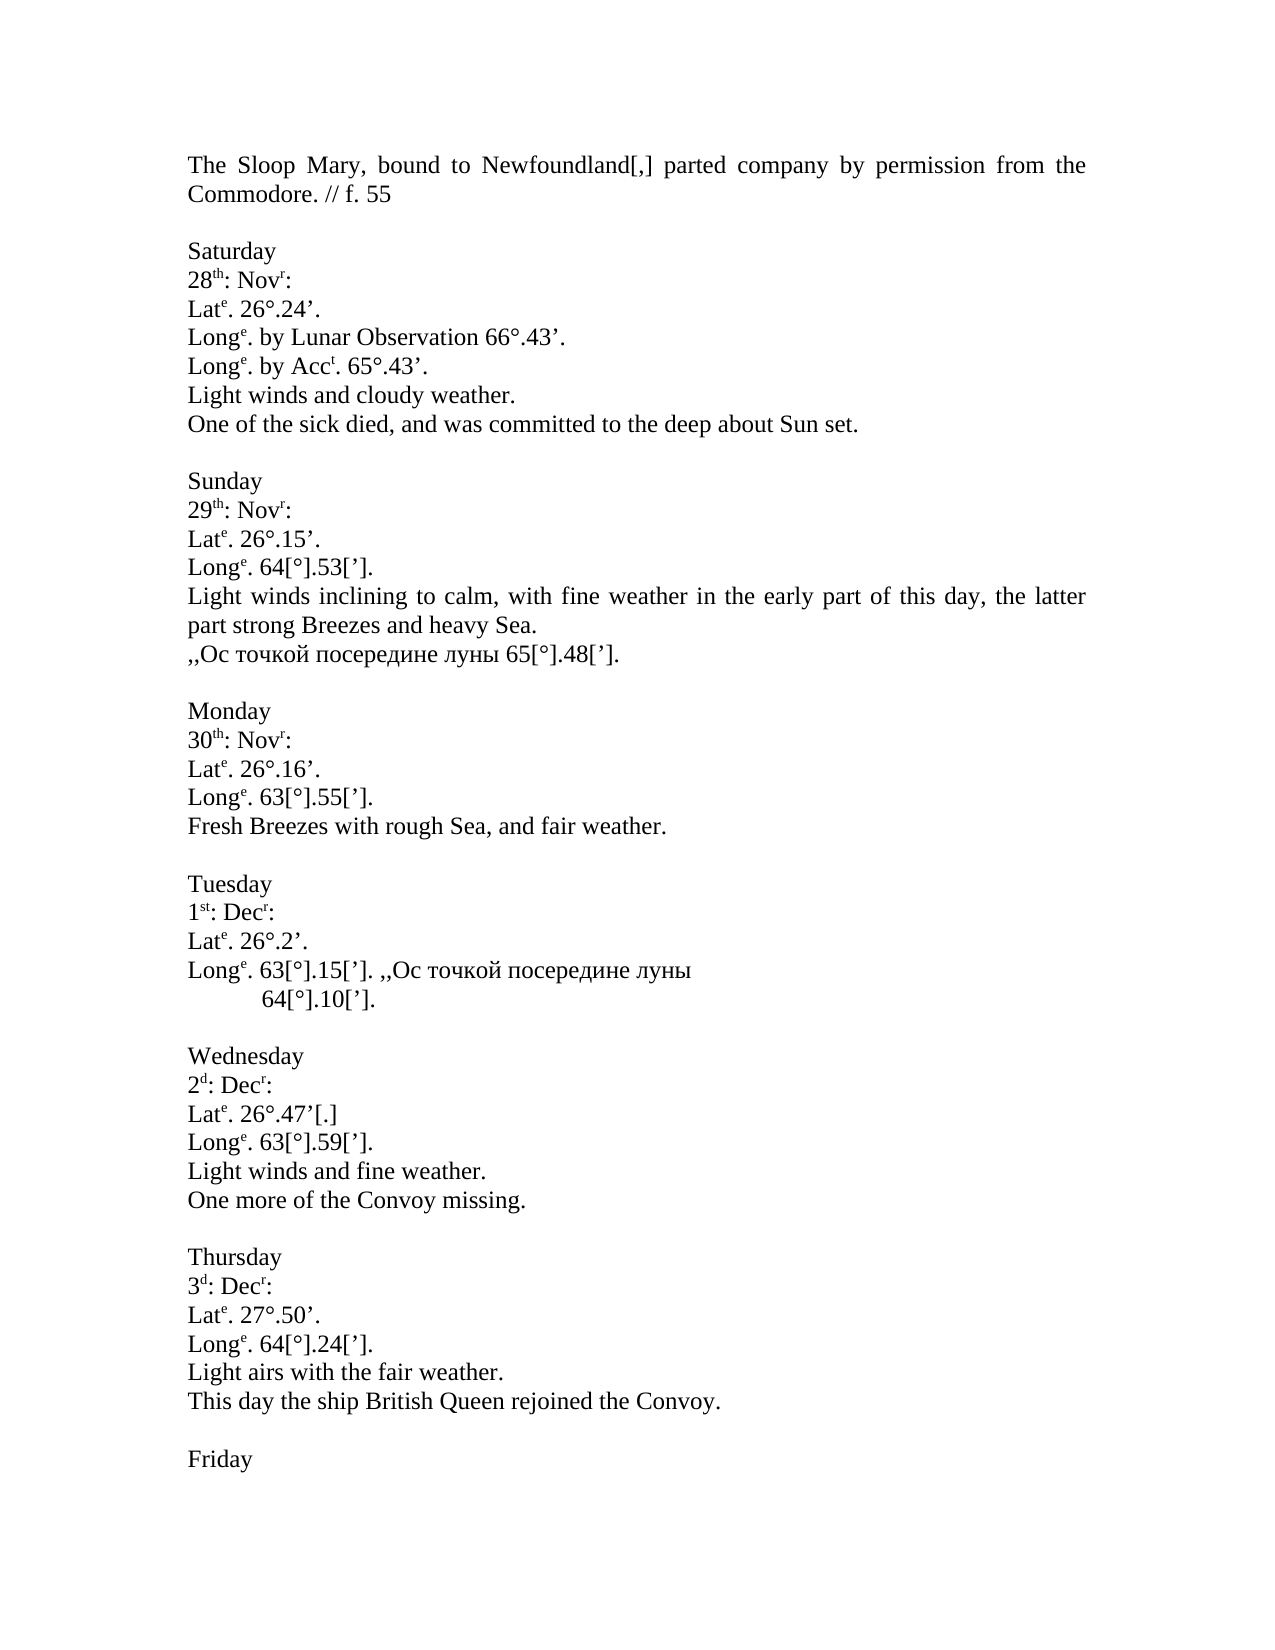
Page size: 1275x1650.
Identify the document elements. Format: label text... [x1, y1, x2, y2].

text Monday [187, 696, 1087, 725]
text Longe. by Lunar Observation 66°.43’. [187, 322, 1087, 351]
text 3d: Decr: [187, 1271, 1087, 1300]
text Late. 26°.15’. [187, 524, 1087, 552]
text Longe. 64[°].24[’]. [187, 1329, 1087, 1357]
text 1st: Decr: [187, 897, 1087, 926]
text Friday [187, 1444, 1087, 1472]
text Longe. 63[°].55[’]. [187, 782, 1087, 811]
text The Sloop Mary, bound to Newfoundland[,] parted company by permission from the Commodore. // f. 55 [187, 150, 1087, 207]
text 28th: Novr: [187, 265, 1087, 294]
text Fresh Breezes with rough Sea, and fair weather. [187, 811, 1087, 840]
text Longe. by Acct. 65°.43’. [187, 351, 1087, 380]
text Light airs with the fair weather. [187, 1357, 1087, 1386]
text One of the sick died, and was committed to the deep about Sun set. [187, 409, 1087, 437]
text Late. 26°.24’. [187, 294, 1087, 322]
text 2d: Decr: [187, 1070, 1087, 1099]
text Saturday [187, 236, 1087, 265]
text 64[°].10[’]. [187, 984, 1087, 1012]
text Longe. 63[°].59[’]. [187, 1127, 1087, 1156]
text Late. 26°.16’. [187, 754, 1087, 782]
text Sunday [187, 466, 1087, 495]
text Light winds and fine weather. [187, 1156, 1087, 1185]
text 29th: Novr: [187, 495, 1087, 524]
text One more of the Convoy missing. [187, 1185, 1087, 1214]
text This day the ship British Queen rejoined the Convoy. [187, 1386, 1087, 1415]
text Wednesday [187, 1041, 1087, 1070]
text Light winds and cloudy weather. [187, 380, 1087, 409]
text Light winds inclining to calm, with fine weather in the early part of this day, the latter part strong Breezes and heavy Sea. [187, 581, 1087, 639]
text Thursday [187, 1242, 1087, 1271]
text ,,Oс точкой посередине луны 65[°].48[’]. [187, 639, 1087, 667]
text 30th: Novr: [187, 725, 1087, 754]
text Late. 26°.2’. [187, 926, 1087, 955]
text Longe. 63[°].15[’]. ,,Oс точкой посередине луны [187, 955, 1087, 984]
text Tuesday [187, 869, 1087, 897]
text Longe. 64[°].53[’]. [187, 552, 1087, 581]
text Late. 27°.50’. [187, 1300, 1087, 1329]
text Late. 26°.47’[.] [187, 1099, 1087, 1127]
